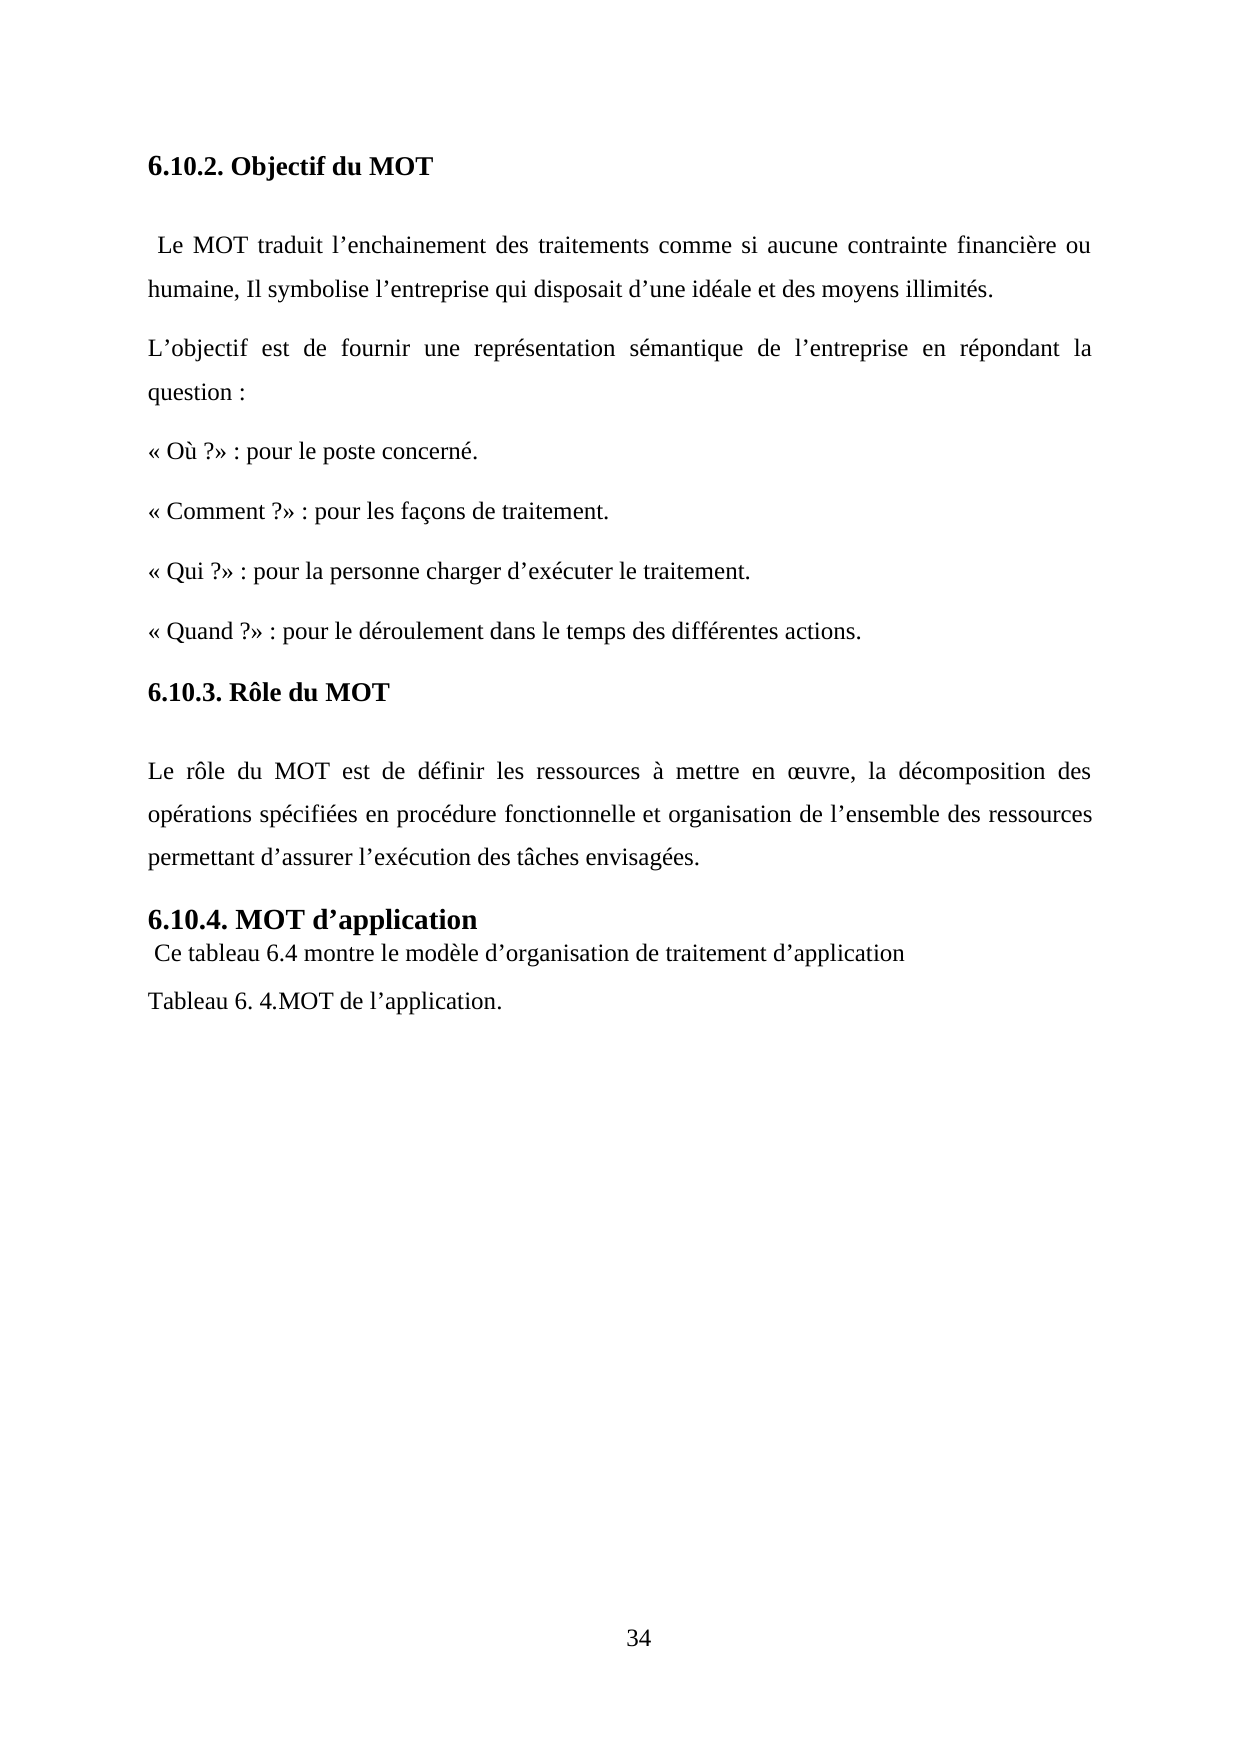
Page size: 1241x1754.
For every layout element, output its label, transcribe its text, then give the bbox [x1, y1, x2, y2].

subtitle 6.10.3. Rôle du MOT [148, 676, 998, 707]
text « Comment ?» : pour les façons de traitement. [148, 496, 1093, 525]
text « Quand ?» : pour le déroulement dans le temps des différentes actions. [148, 616, 1093, 644]
text L’objectif est de fournir une représentation sémantique de l’entreprise en répondant la question : [148, 333, 1093, 405]
subtitle 6.10.4. MOT d’application [148, 902, 998, 936]
text Ce tableau 6.4 montre le modèle d’organisation de traitement d’application [148, 938, 1093, 967]
text Tableau 6. 4.MOT de l’application. [148, 986, 1093, 1015]
text « Où ?» : pour le poste concerné. [148, 436, 1093, 465]
text Le MOT traduit l’enchainement des traitements comme si aucune contrainte financière ou humaine, Il symbolise l’entreprise qui disposait d’une idéale et des moyens illimités. [148, 231, 1093, 302]
text Le rôle du MOT est de définir les ressources à mettre en œuvre, la décomposition des opérations spécifiées en procédure fonctionnelle et organisation de l’ensemble des ressources permettant d’assurer l’exécution des tâches envisagées. [148, 756, 1093, 871]
text « Qui ?» : pour la personne charger d’exécuter le traitement. [148, 556, 1093, 585]
subtitle 6.10.2. Objectif du MOT [148, 148, 998, 181]
